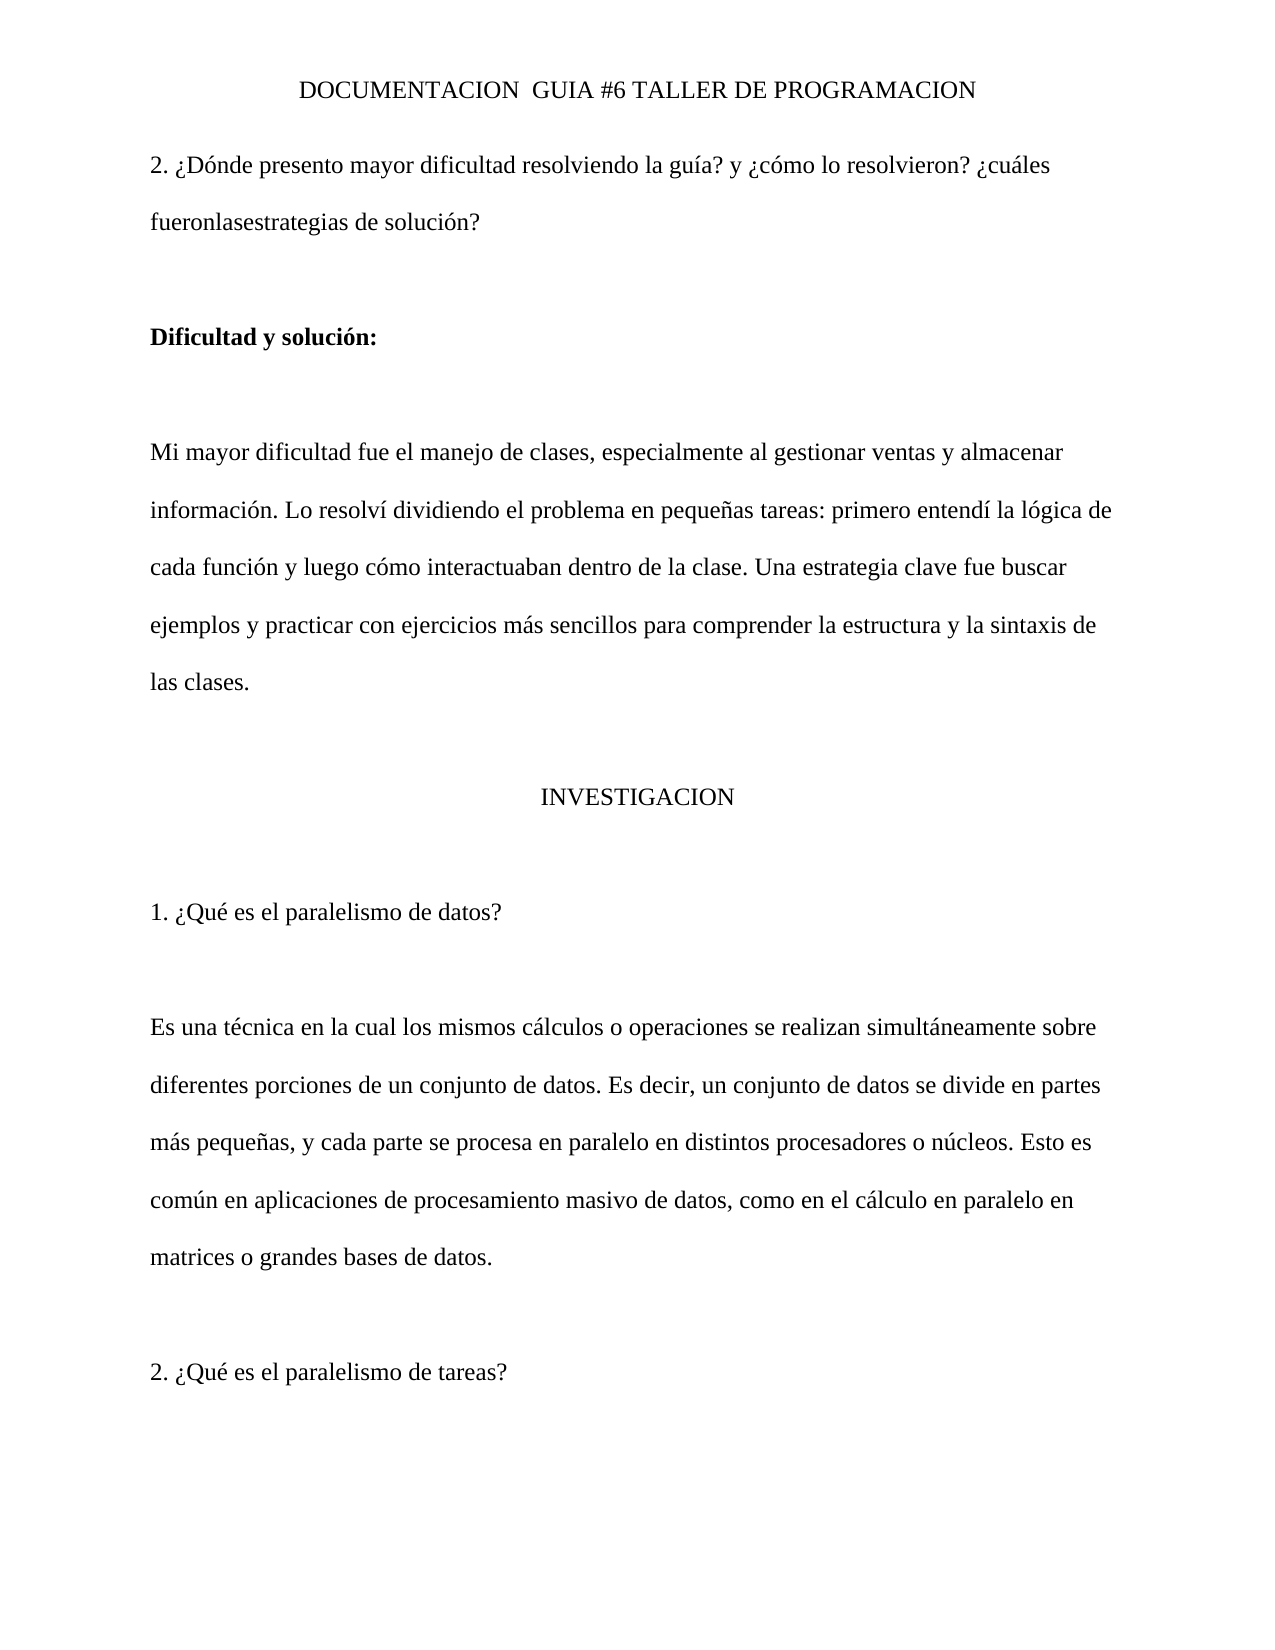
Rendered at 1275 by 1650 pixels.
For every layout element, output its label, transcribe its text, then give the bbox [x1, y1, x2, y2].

text 2. ¿Dónde presento mayor dificultad resolviendo la guía? y ¿cómo lo resolvieron? ¿cuáles fueronlasestrategias de solución? [150, 150, 1125, 236]
text Es una técnica en la cual los mismos cálculos o operaciones se realizan simultáneamente sobre diferentes porciones de un conjunto de datos. Es decir, un conjunto de datos se divide en partes más pequeñas, y cada parte se procesa en paralelo en distintos procesadores o núcleos. Esto es común en aplicaciones de procesamiento masivo de datos, como en el cálculo en paralelo en matrices o grandes bases de datos. [150, 1012, 1125, 1271]
text INVESTIGACION [150, 782, 1125, 811]
text 1. ¿Qué es el paralelismo de datos? [150, 840, 1125, 926]
text Mi mayor dificultad fue el manejo de clases, especialmente al gestionar ventas y almacenar información. Lo resolví dividiendo el problema en pequeñas tareas: primero entendí la lógica de cada función y luego cómo interactuaban dentro de la clase. Una estrategia clave fue buscar ejemplos y practicar con ejercicios más sencillos para comprender la estructura y la sintaxis de las clases. [150, 437, 1125, 696]
text Dificultad y solución: [150, 322, 1125, 351]
text 2. ¿Qué es el paralelismo de tareas? [150, 1300, 1125, 1386]
